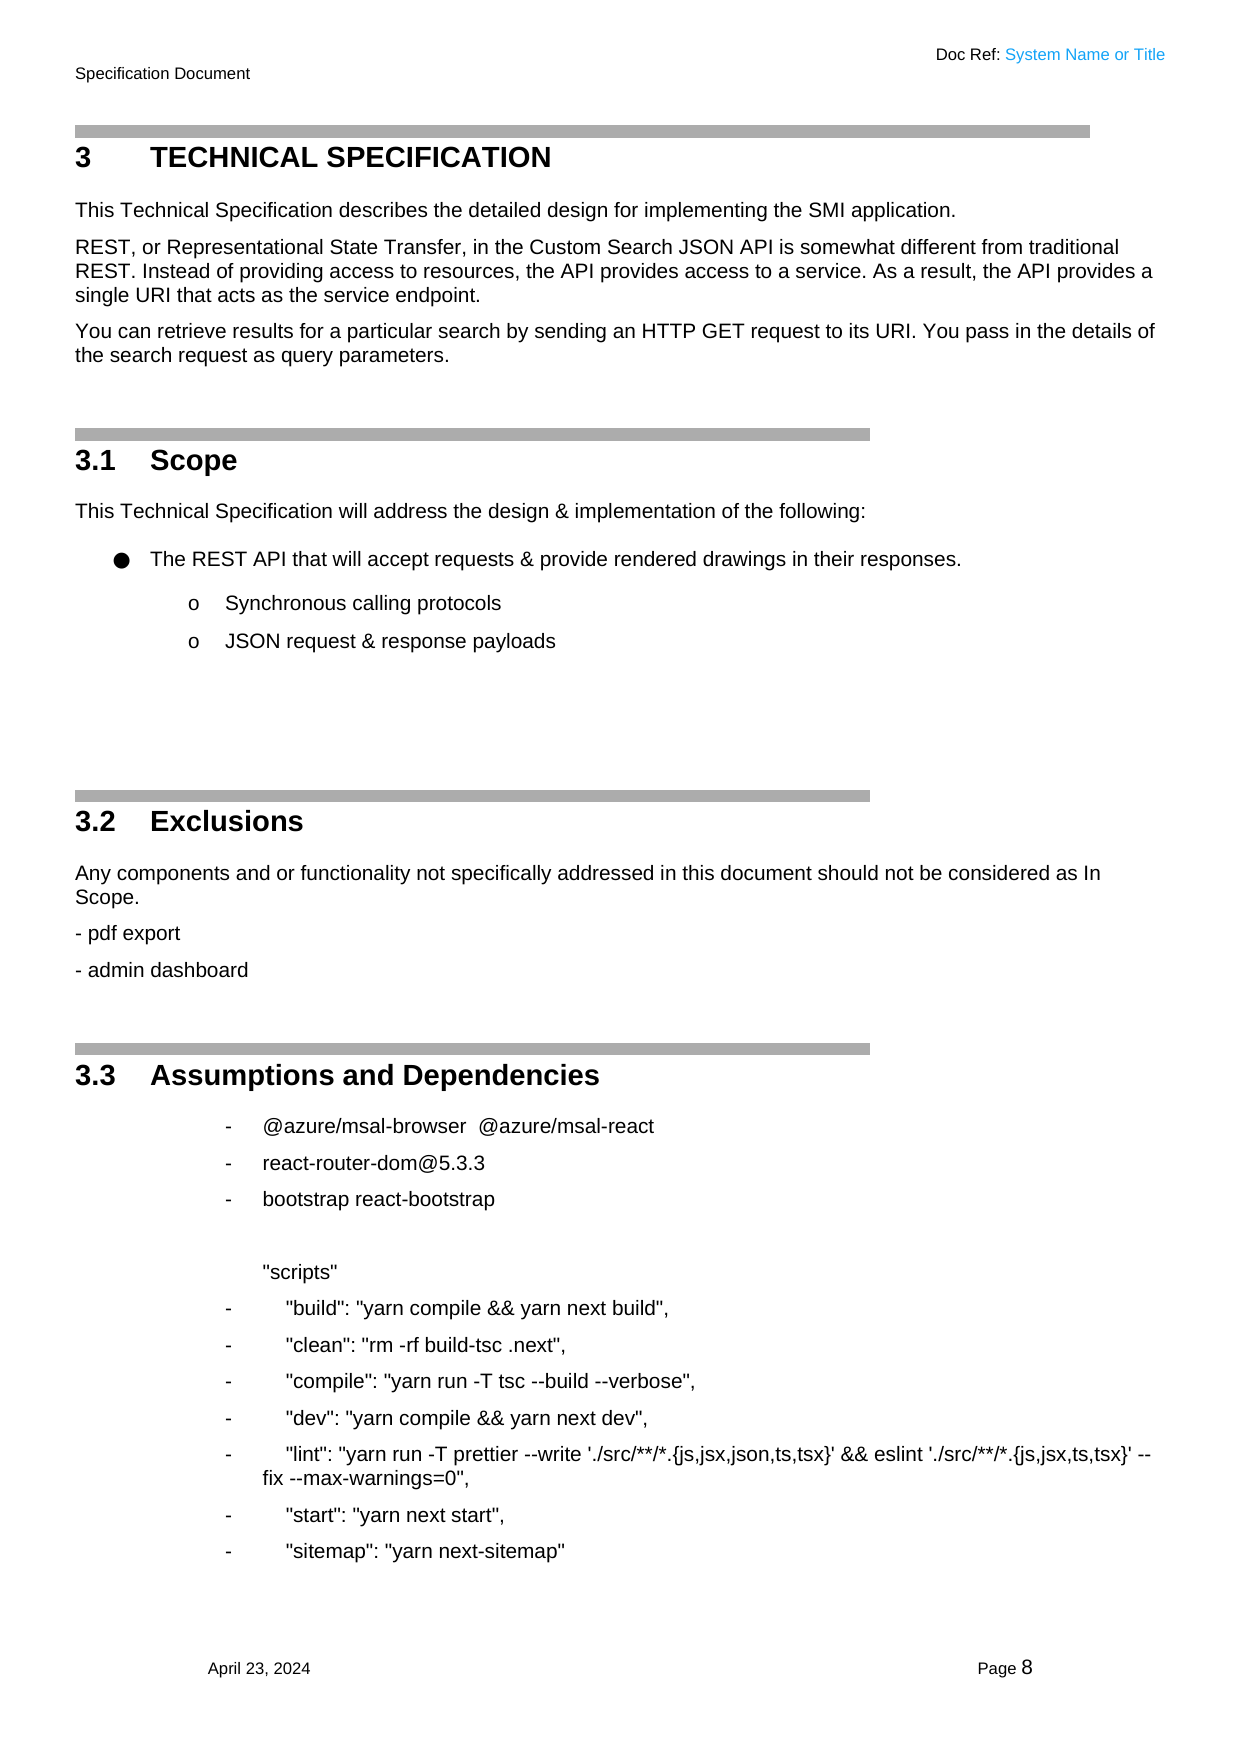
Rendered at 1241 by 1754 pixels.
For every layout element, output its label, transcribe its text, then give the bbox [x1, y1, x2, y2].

list bootstrap react-bootstrap [225, 1187, 1165, 1211]
text This Technical Specification will address the design & implementation of the following: [75, 499, 1165, 523]
list "dev": "yarn compile && yarn next dev", [225, 1406, 1165, 1429]
list "clean": "rm -rf build-tsc .next", [225, 1333, 1165, 1357]
list Synchronous calling protocols [187, 591, 1165, 617]
subtitle Assumptions and Dependencies [75, 1055, 870, 1091]
text "scripts" [262, 1260, 1165, 1284]
list The REST API that will accept requests & provide rendered drawings in their responses. [112, 536, 1165, 578]
list JSON request & response payloads [187, 629, 1165, 655]
subtitle Scope [75, 441, 870, 476]
subtitle Exclusions [75, 802, 870, 838]
text This Technical Specification describes the detailed design for implementing the SMI application. [75, 198, 1165, 222]
list "build": "yarn compile && yarn next build", [225, 1296, 1165, 1320]
list react-router-dom@5.3.3 [225, 1150, 1165, 1174]
text - pdf export [75, 921, 1165, 945]
text REST, or Representational State Transfer, in the Custom Search JSON API is somewhat different from traditional REST. Instead of providing access to resources, the API provides access to a service. As a result, the API provides a single URI that acts as the service endpoint. [75, 234, 1165, 306]
list "start": "yarn next start", [225, 1502, 1165, 1526]
text You can retrieve results for a particular search by sending an HTTP GET request to its URI. You pass in the details of the search request as query parameters. [75, 319, 1165, 367]
list @azure/msal-browser @azure/msal-react [225, 1114, 1165, 1138]
list "lint": "yarn run -T prettier --write './src/**/*.{js,jsx,json,ts,tsx}' && eslint './src/**/*.{js,jsx,ts,tsx}' --fix --max-warnings=0", [225, 1442, 1165, 1490]
text - admin dashboard [75, 957, 1165, 981]
list "sitemap": "yarn next-sitemap" [225, 1539, 1165, 1563]
subtitle Technical Specification [75, 138, 1090, 173]
list "compile": "yarn run -T tsc --build --verbose", [225, 1369, 1165, 1393]
text Any components and or functionality not specifically addressed in this document should not be considered as In Scope. [75, 861, 1165, 908]
